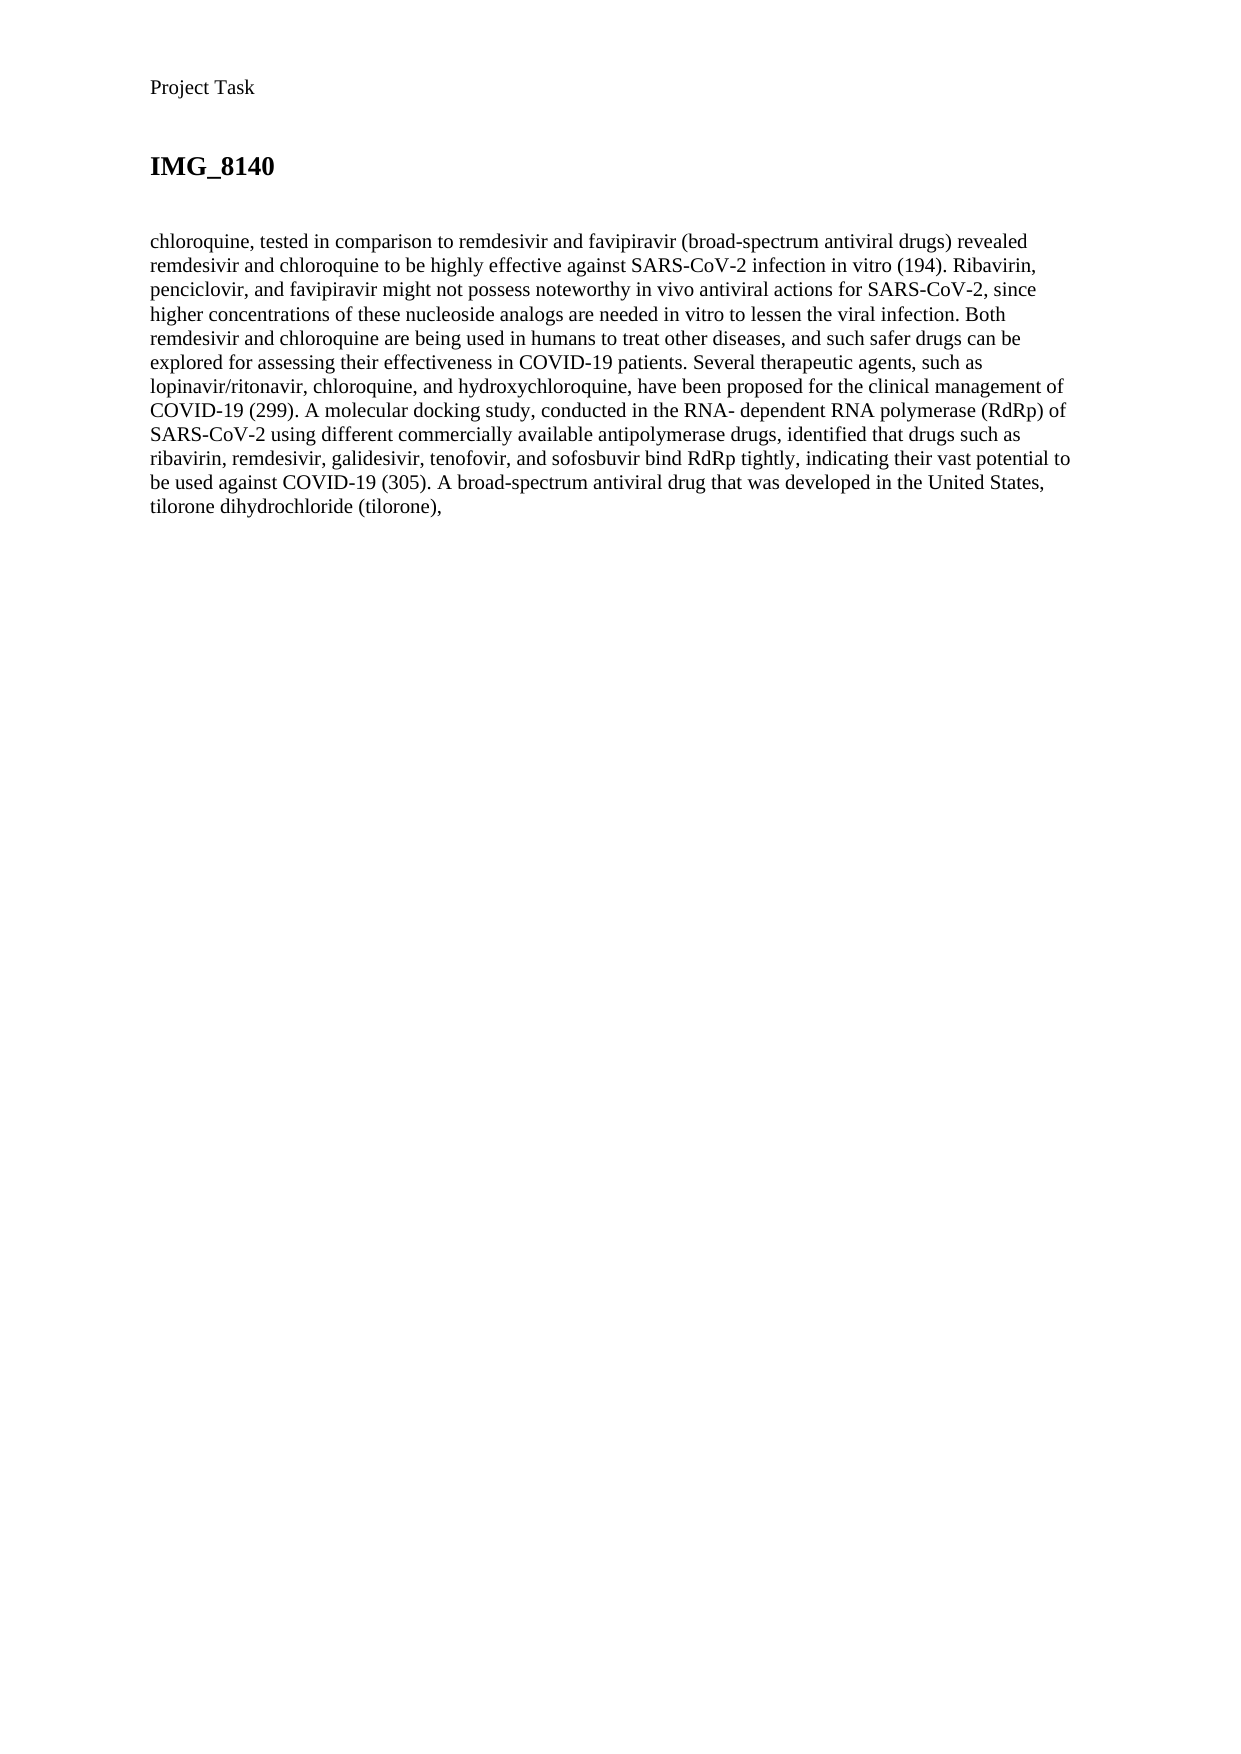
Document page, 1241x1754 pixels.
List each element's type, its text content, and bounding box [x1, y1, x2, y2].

text IMG_8140 [150, 150, 1090, 181]
text chloroquine, tested in comparison to remdesivir and favipiravir (broad-spectrum antiviral drugs) revealed remdesivir and chloroquine to be highly effective against SARS-CoV-2 infection in vitro (194). Ribavirin, penciclovir, and favipiravir might not possess noteworthy in vivo antiviral actions for SARS-CoV-2, since higher concentrations of these nucleoside analogs are needed in vitro to lessen the viral infection. Both remdesivir and chloroquine are being used in humans to treat other diseases, and such safer drugs can be explored for assessing their effectiveness in COVID-19 patients. Several therapeutic agents, such as lopinavir/ritonavir, chloroquine, and hydroxychloroquine, have been proposed for the clinical management of COVID-19 (299). A molecular docking study, conducted in the RNA- dependent RNA polymerase (RdRp) of SARS-CoV-2 using different commercially available antipolymerase drugs, identified that drugs such as ribavirin, remdesivir, galidesivir, tenofovir, and sofosbuvir bind RdRp tightly, indicating their vast potential to be used against COVID-19 (305). A broad-spectrum antiviral drug that was developed in the United States, tilorone dihydrochloride (tilorone), [150, 229, 1090, 518]
